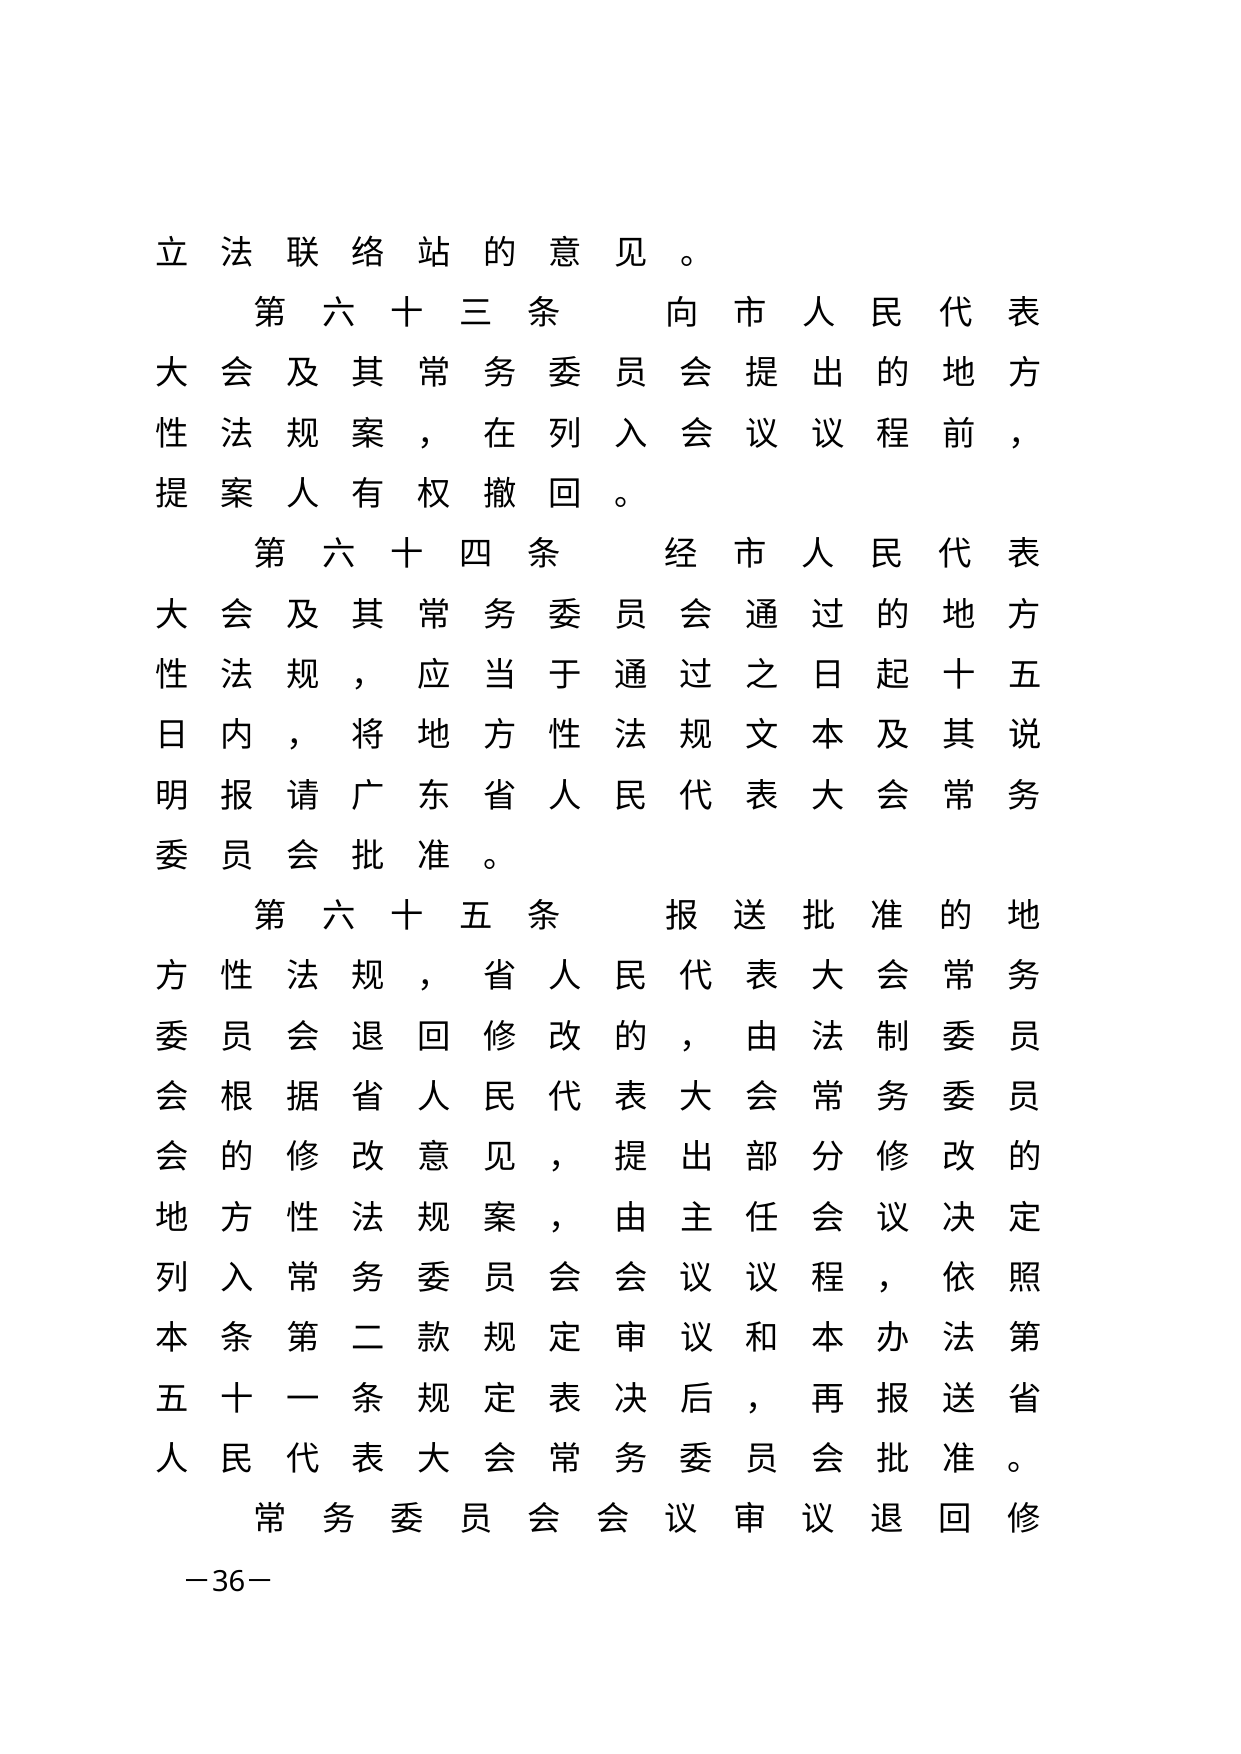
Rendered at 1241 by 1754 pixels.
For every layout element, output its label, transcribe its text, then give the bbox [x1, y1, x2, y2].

text 第六十五条 报送批准的地方性法规，省人民代表大会常务委员会退回修改的，由法制委员会根据省人民代表大会常务委员会的修改意见，提出部分修改的地方性法规案，由主任会议决定列入常务委员会会议议程，依照本条第二款规定审议和本办法第五十一条规定表决后，再报送省人民代表大会常务委员会批准。 [155, 883, 1073, 1486]
text 第六十三条 向市人民代表大会及其常务委员会提出的地方性法规案，在列入会议议程前，提案人有权撤回。 [155, 280, 1073, 521]
text 第六十四条 经市人民代表大会及其常务委员会通过的地方性法规，应当于通过之日起十五日内，将地方性法规文本及其说明报请广东省人民代表大会常务委员会批准。 [155, 521, 1073, 883]
text 常务委员会会议审议退回修改的地方性法规案，在全体会议上听取法制委员会的说明，分组会议对地方性法规修正案进行审议。分组会议审议后，由法制委员会根据常务委员会组成人员的意见提出法规修改决定草案。 [155, 1486, 1073, 1546]
text 编制地方性法规制定规划、计划或者制定、修改地方性法规的，常务委员会有关工作委员会应当征求基层立法联系点、基层立法联络站的意见。 [155, 219, 1073, 280]
